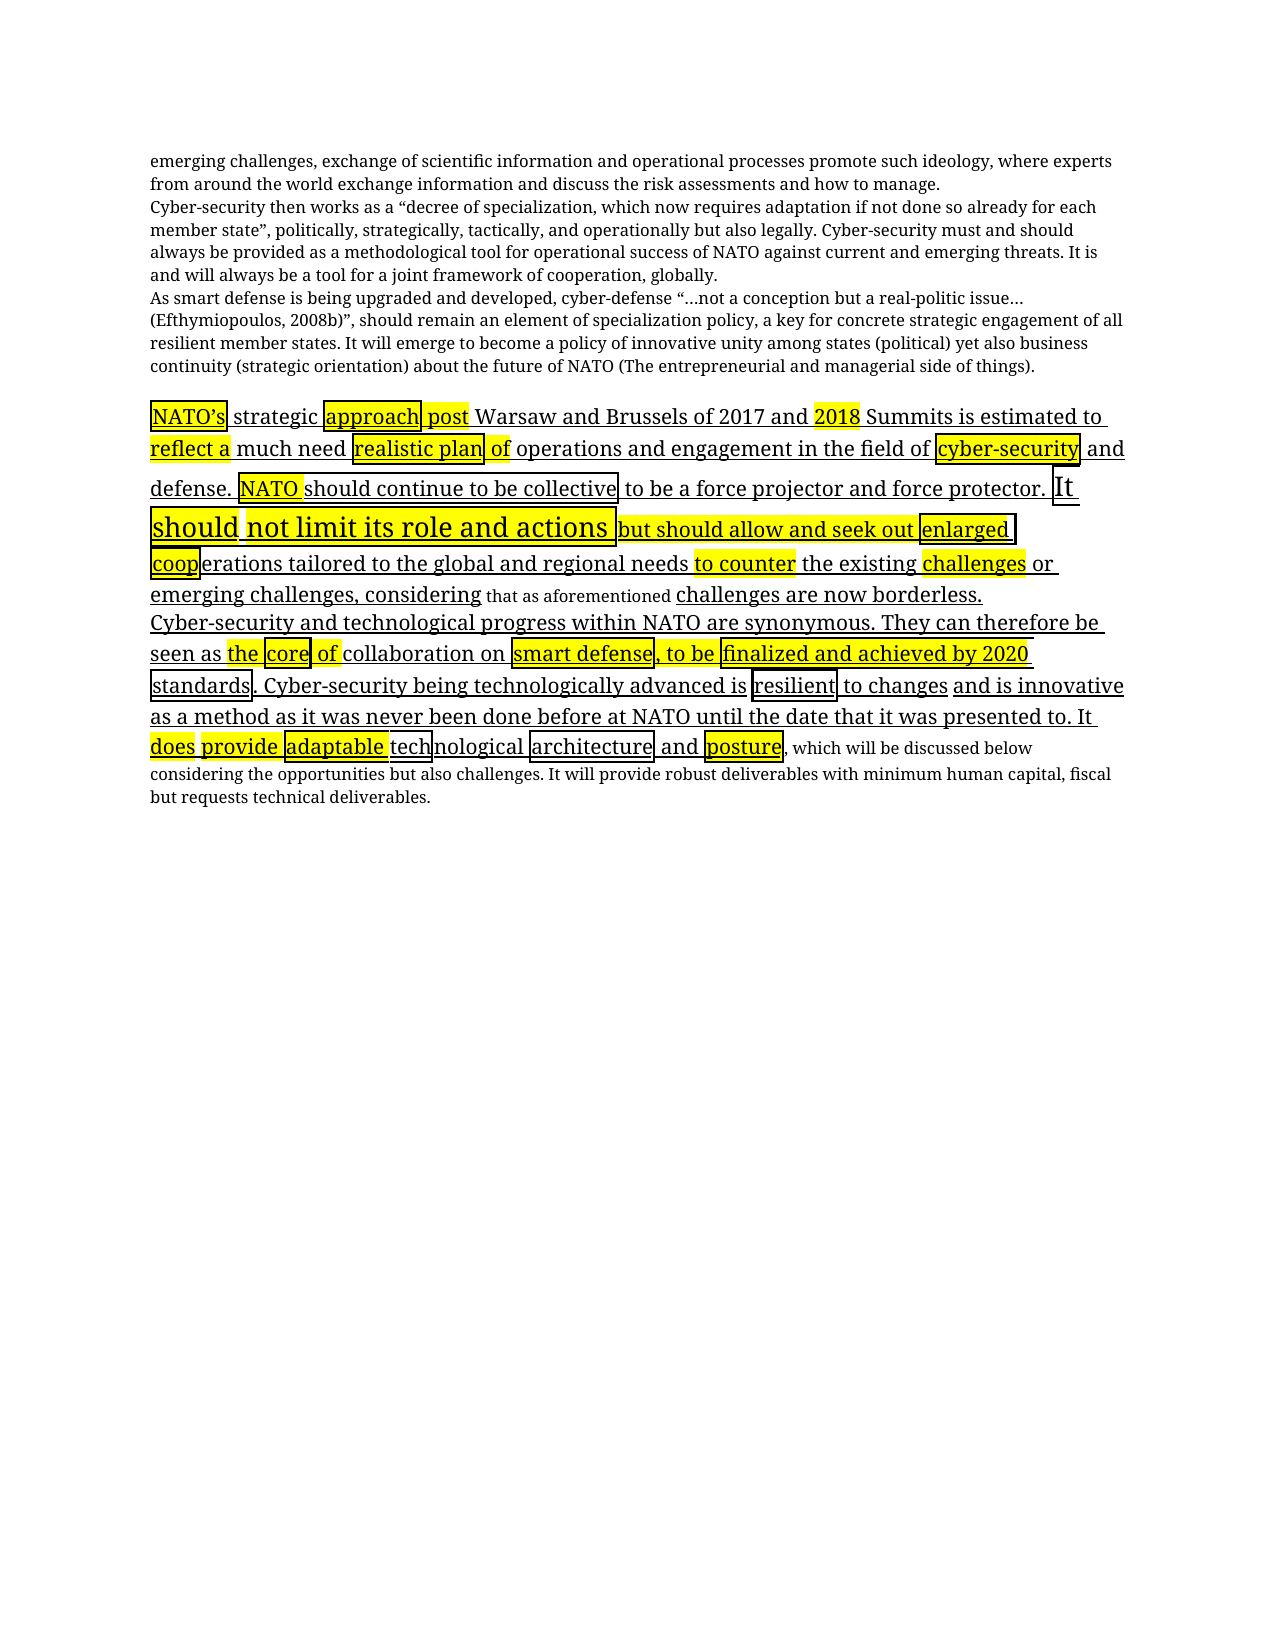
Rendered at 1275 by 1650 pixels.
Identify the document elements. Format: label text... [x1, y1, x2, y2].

text NATO’s strategic approach post Warsaw and Brussels of 2017 and 2018 Summits is estimated to reflect a much need realistic plan of operations and engagement in the field of cyber-security and defense. NATO should continue to be collective to be a force projector and force protector. It should not limit its role and actions but should allow and seek out enlarged cooperations tailored to the global and regional needs to counter the existing challenges or emerging challenges, considering that as aforementioned challenges are now borderless. [150, 460, 1125, 608]
text Cyber-security and technological progress within NATO are synonymous. They can therefore be seen as the core of collaboration on smart defense, to be finalized and achieved by 2020 standards. Cyber-security being technologically advanced is resilient to changes and is innovative as a method as it was never been done before at NATO until the date that it was presented to. It does provide adaptable technological architecture and posture, which will be discussed below considering the opportunities but also challenges. It will provide robust deliverables with minimum human capital, fiscal but requests technical deliverables. [150, 608, 1125, 808]
text NATO’s strategic approach post Warsaw and Brussels of 2017 and 2018 Summits is estimated to reflect a much need realistic plan of operations and engagement in the field of cyber-security and defense. NATO should continue to be collective to be a force projector and force protector. It should not limit its role and actions but should allow and seek out enlarged cooperations tailored to the global and regional needs to counter the existing challenges or emerging challenges, considering that as aforementioned challenges are now borderless. [150, 400, 1125, 459]
text Cyber-security then works as a “decree of specialization, which now requires adaptation if not done so already for each member state”, politically, strategically, tactically, and operationally but also legally. Cyber-security must and should always be provided as a methodological tool for operational success of NATO against current and emerging threats. It is and will always be a tool for a joint framework of cooperation, globally. [150, 195, 1125, 286]
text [150, 150, 1125, 195]
text As smart defense is being upgraded and developed, cyber-defense “…not a conception but a real-politic issue… (Efthymiopoulos, 2008b)”, should remain an element of specialization policy, a key for concrete strategic engagement of all resilient member states. It will emerge to become a policy of innovative unity among states (political) yet also business continuity (strategic orientation) about the future of NATO (The entrepreneurial and managerial side of things). [150, 286, 1125, 377]
